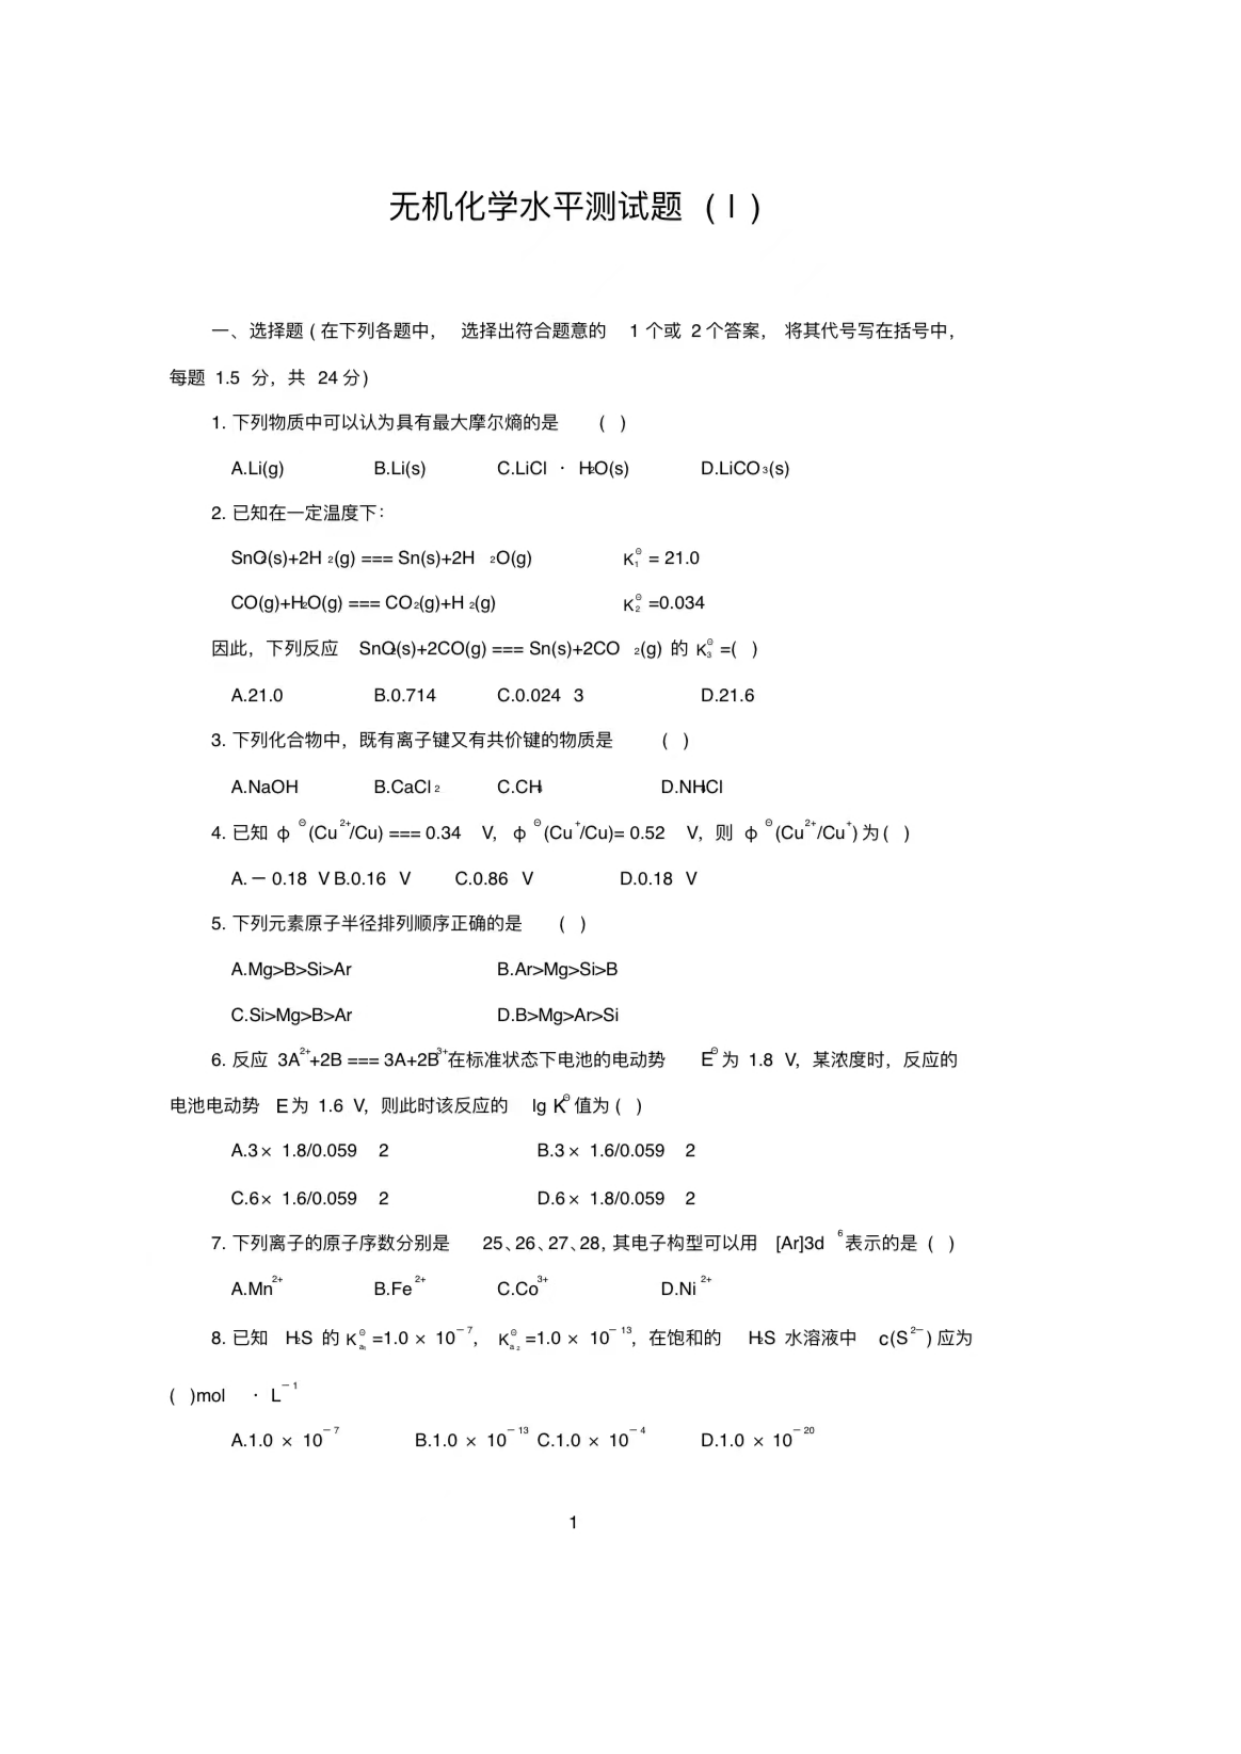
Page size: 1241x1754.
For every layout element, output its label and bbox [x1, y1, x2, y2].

picture [112, 162, 1025, 1539]
